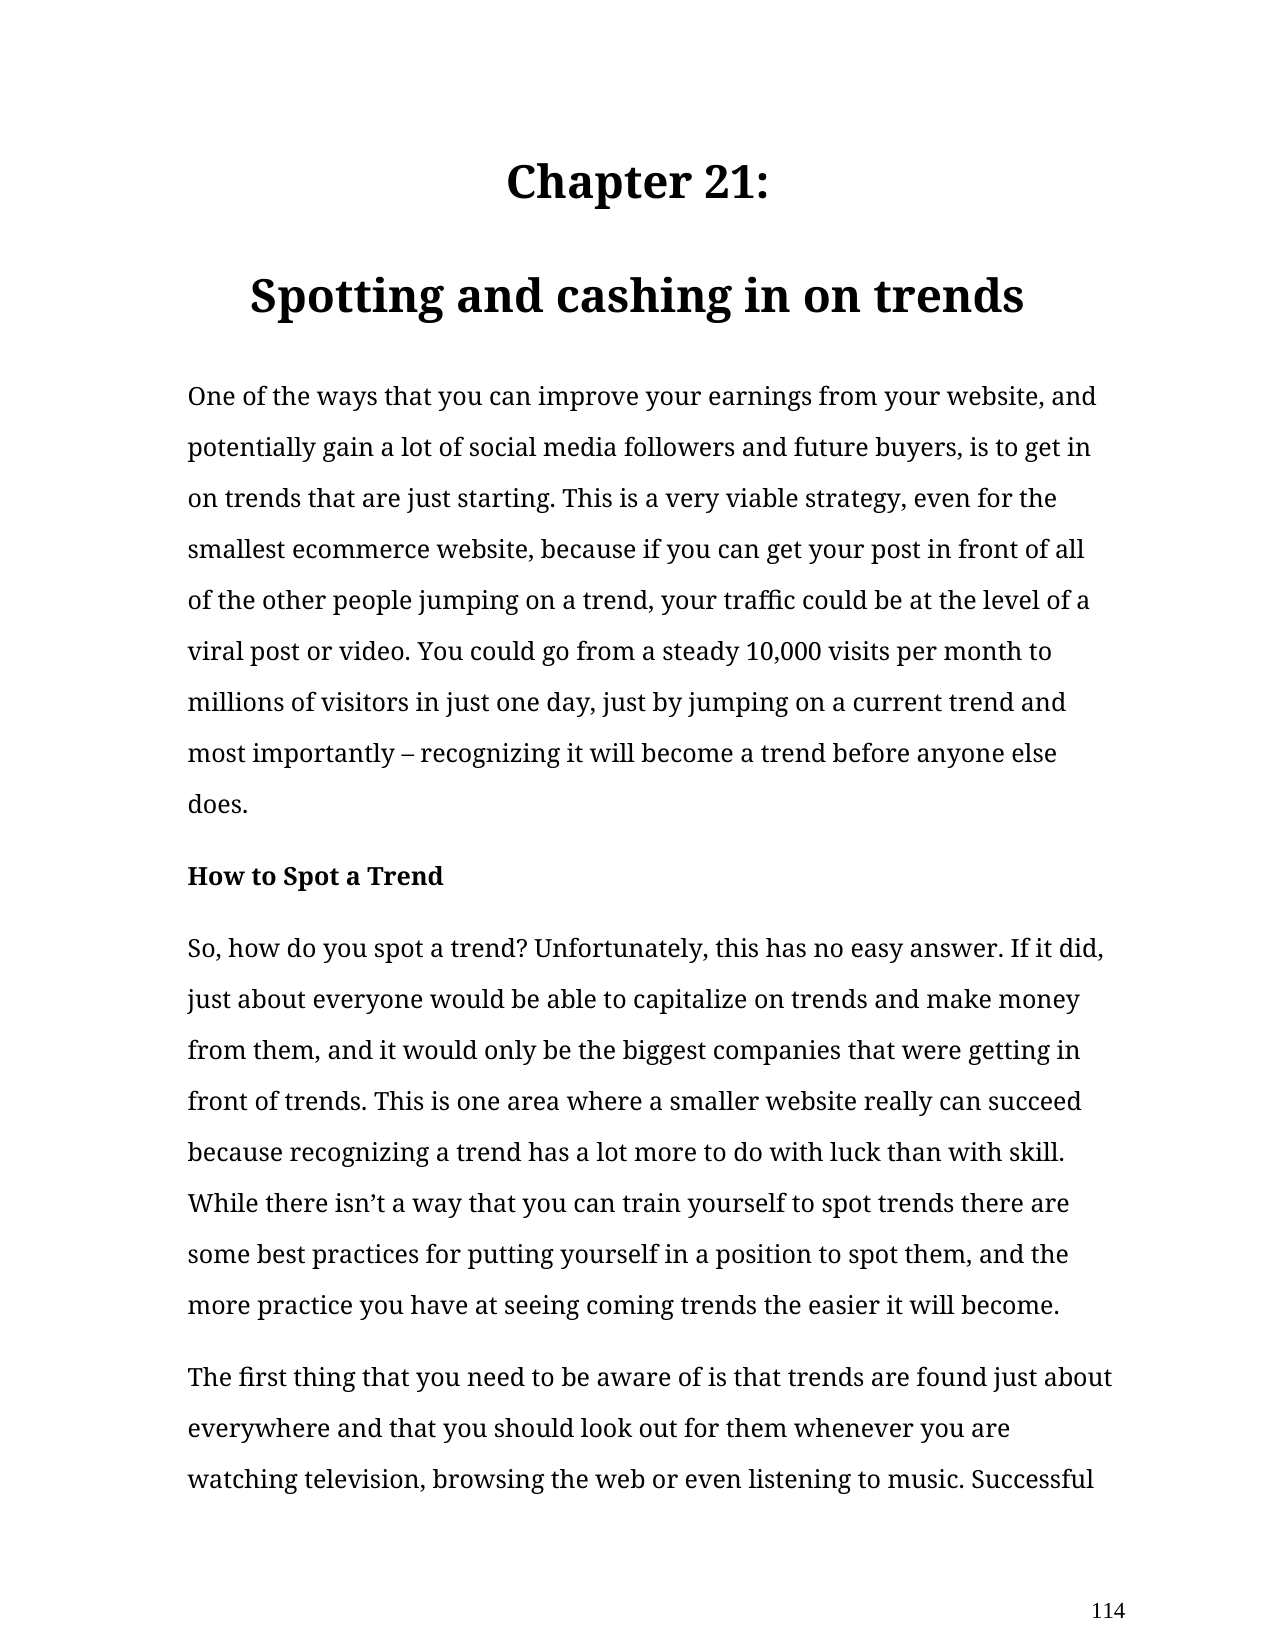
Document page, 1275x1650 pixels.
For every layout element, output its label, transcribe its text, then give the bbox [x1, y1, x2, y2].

text One of the ways that you can improve your earnings from your website, and potentially gain a lot of social media followers and future buyers, is to get in on trends that are just starting. This is a very viable strategy, even for the smallest ecommerce website, because if you can get your post in front of all of the other people jumping on a trend, your traffic could be at the level of a viral post or video. You could go from a steady 10,000 visits per month to millions of visitors in just one day, just by jumping on a current trend and most importantly – recognizing it will become a trend before anyone else does. [187, 378, 1114, 821]
text Spotting and cashing in on trends [150, 264, 1125, 326]
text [187, 1359, 1121, 1496]
text Chapter 21: [150, 149, 1125, 212]
text How to Spot a Trend [187, 858, 1125, 893]
text So, how do you spot a trend? Unfortunately, this has no easy answer. If it did, just about everyone would be able to capitalize on trends and make money from them, and it would only be the biggest companies that were getting in front of trends. This is one area where a smaller website really can succeed because recognizing a trend has a lot more to do with luck than with skill. While there isn’t a way that you can train yourself to spot trends there are some best practices for putting yourself in a position to spot them, and the more practice you have at seeing coming trends the easier it will become. [187, 930, 1108, 1322]
